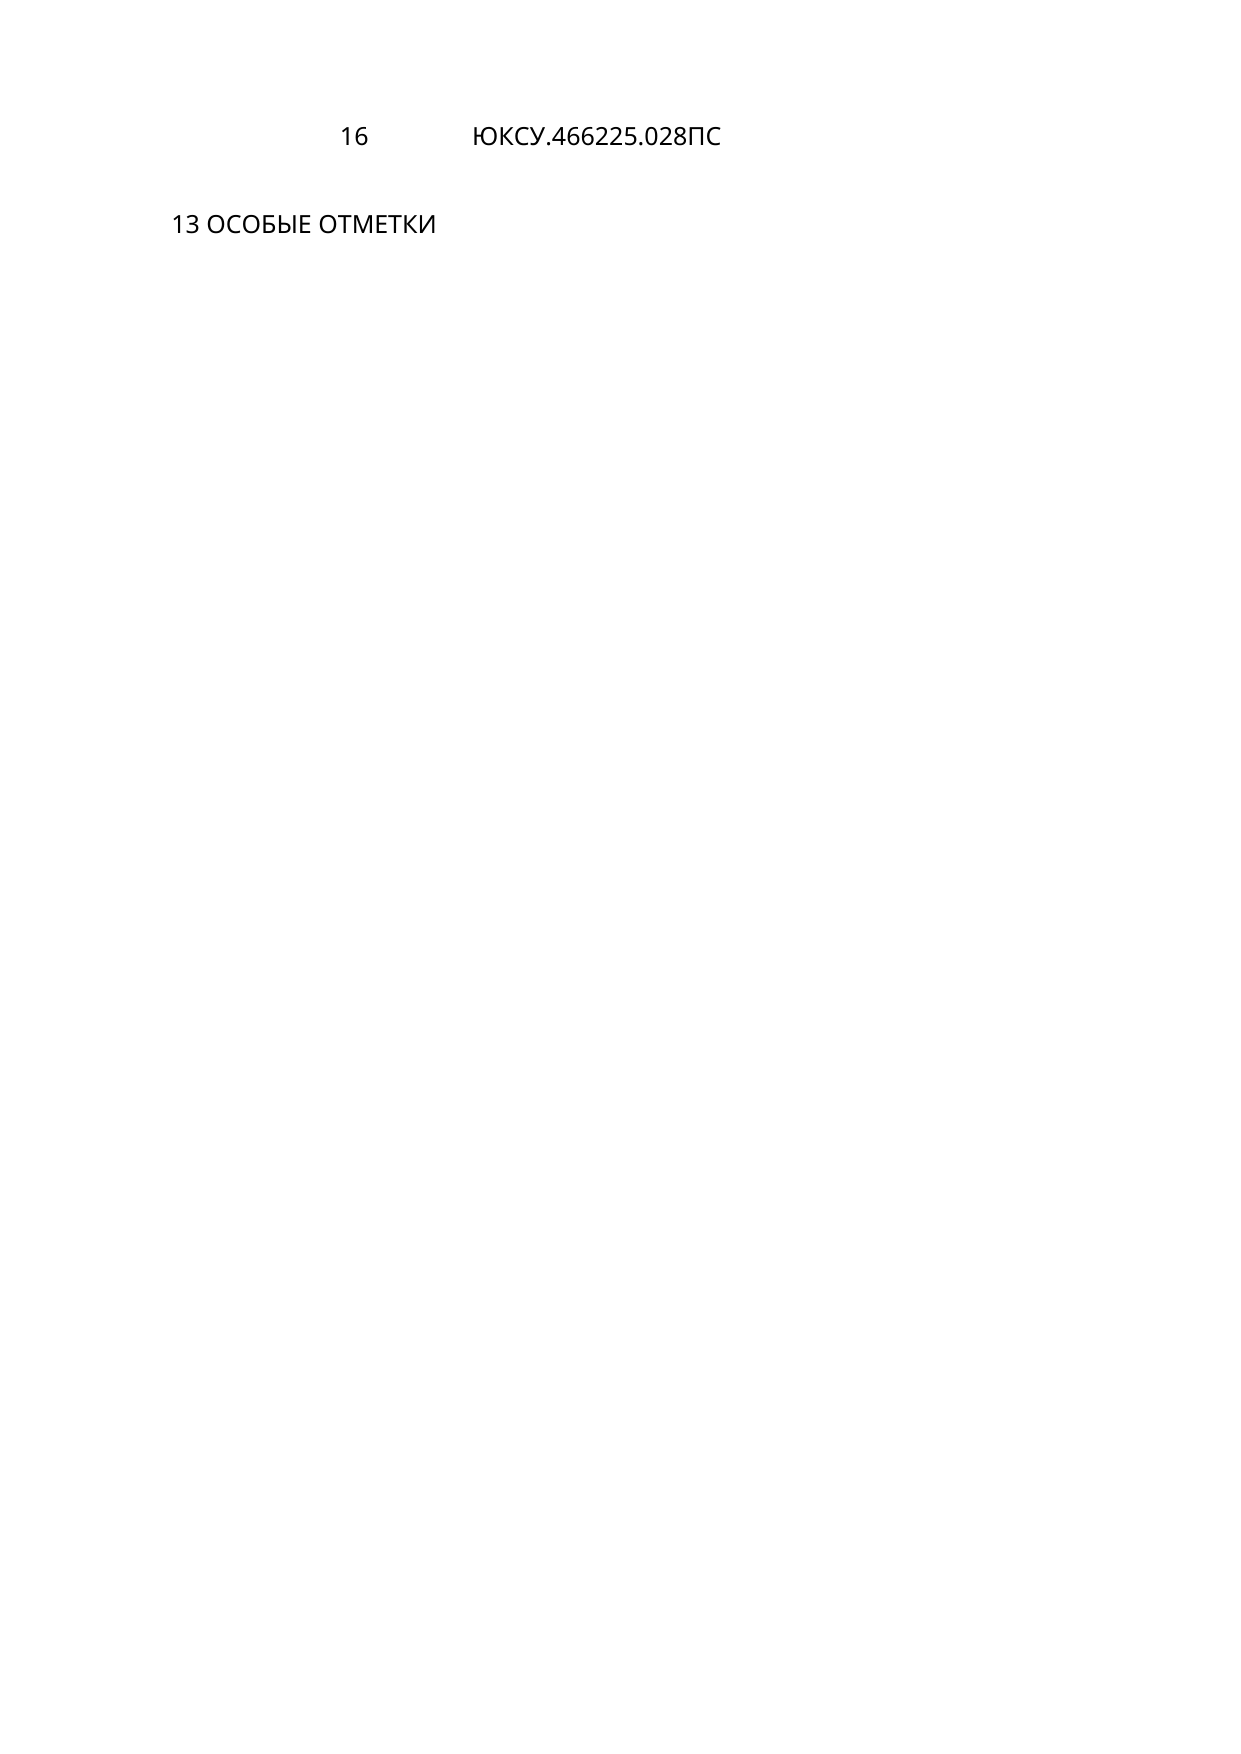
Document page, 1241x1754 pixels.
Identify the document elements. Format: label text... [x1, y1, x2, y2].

text 16 ЮКСУ.466225.028ПС [139, 118, 1193, 152]
text 13 ОСОБЫЕ ОТМЕТКИ [139, 207, 1193, 241]
